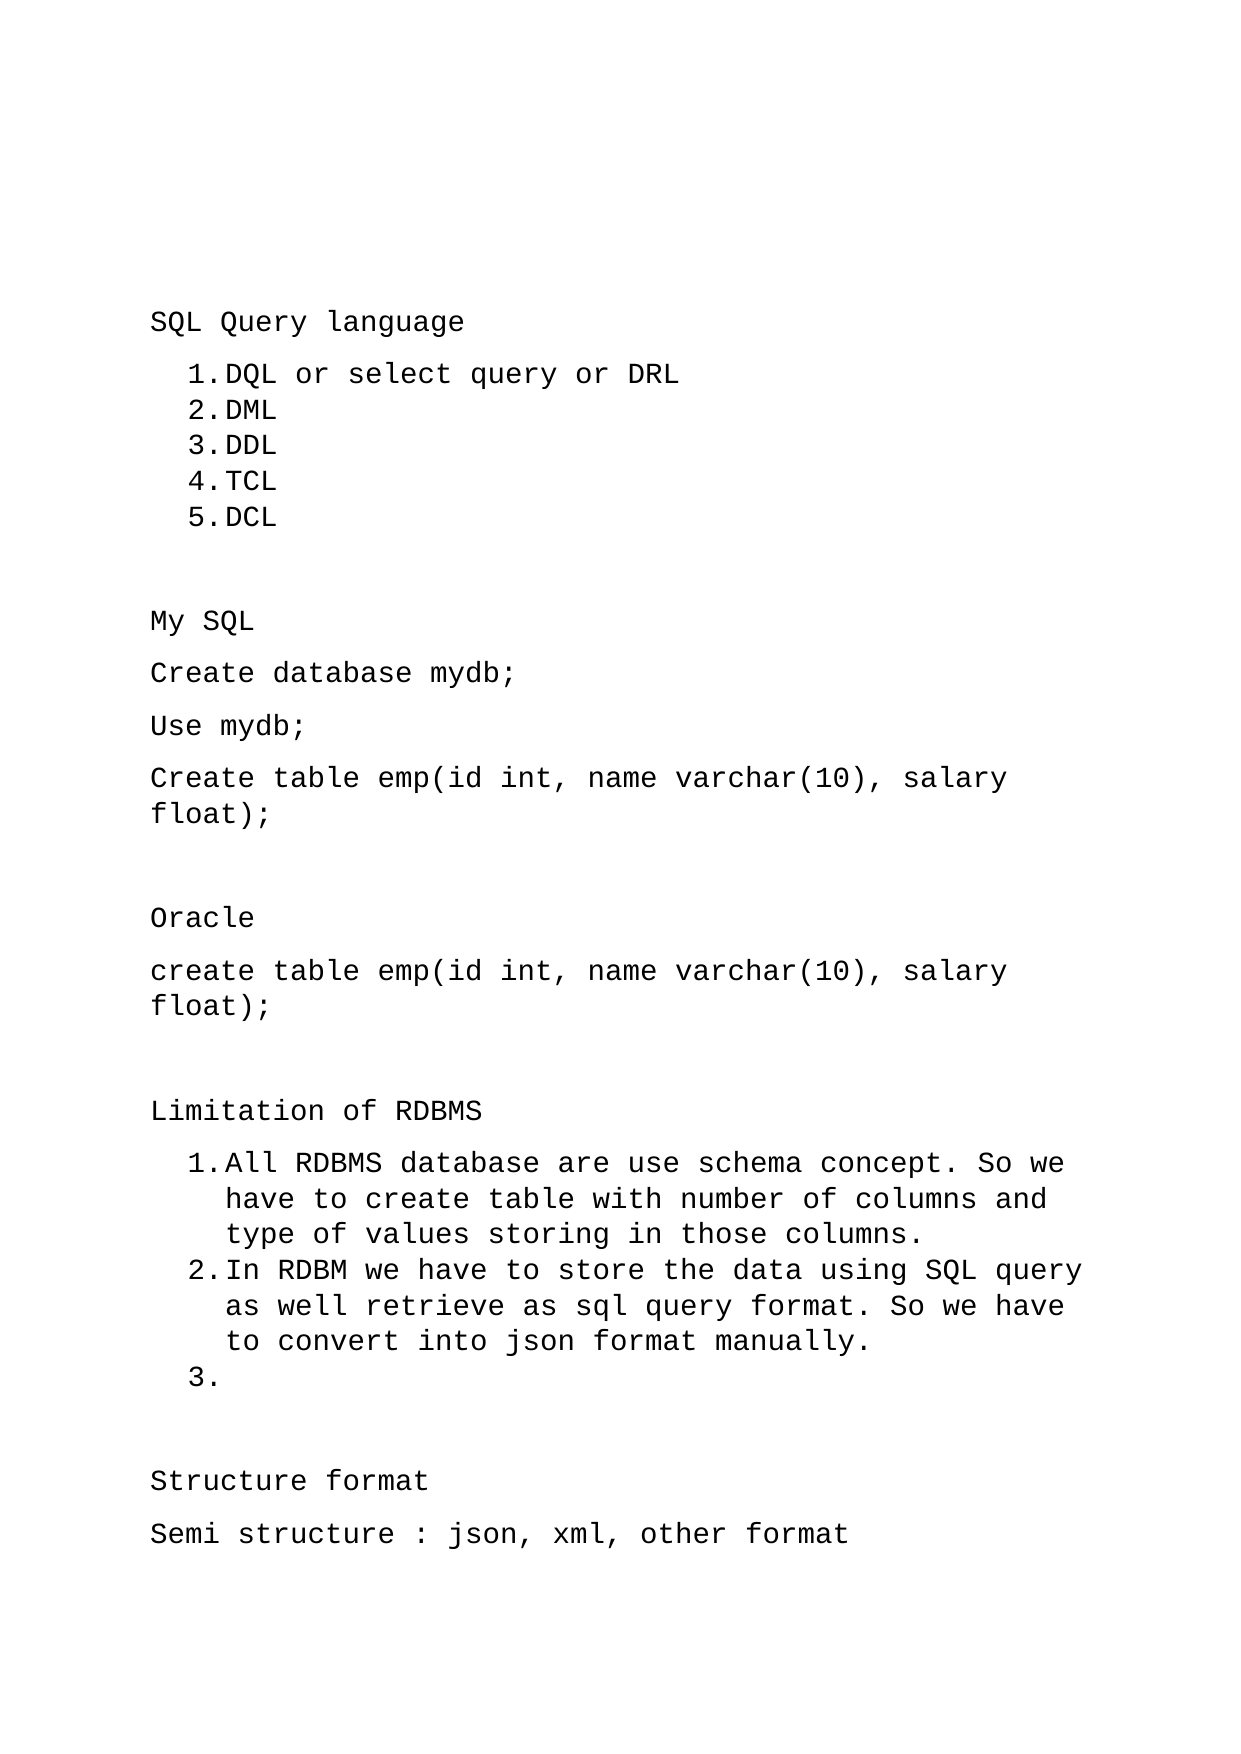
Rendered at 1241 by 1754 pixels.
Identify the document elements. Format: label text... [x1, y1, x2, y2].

list DCL [187, 502, 1090, 535]
list DDL [187, 430, 1090, 463]
text Limitation of RDBMS [150, 1096, 1090, 1129]
list DQL or select query or DRL [187, 359, 1090, 392]
list In RDBM we have to store the data using SQL query as well retrieve as sql query format. So we have to convert into json format manually. [187, 1255, 1090, 1359]
text SQL Query language [150, 307, 1090, 340]
text Create table emp(id int, name varchar(10), salary float); [150, 763, 1090, 832]
text create table emp(id int, name varchar(10), salary float); [150, 956, 1090, 1024]
list All RDBMS database are use schema concept. So we have to create table with number of columns and type of values storing in those columns. [187, 1148, 1090, 1252]
text Use mydb; [150, 711, 1090, 744]
list DML [187, 395, 1090, 428]
text Structure format [150, 1466, 1090, 1499]
text Oracle [150, 903, 1090, 936]
list TCL [187, 466, 1090, 499]
text Create database mydb; [150, 658, 1090, 692]
text My SQL [150, 606, 1090, 639]
text Semi structure : json, xml, other format [150, 1519, 1090, 1552]
